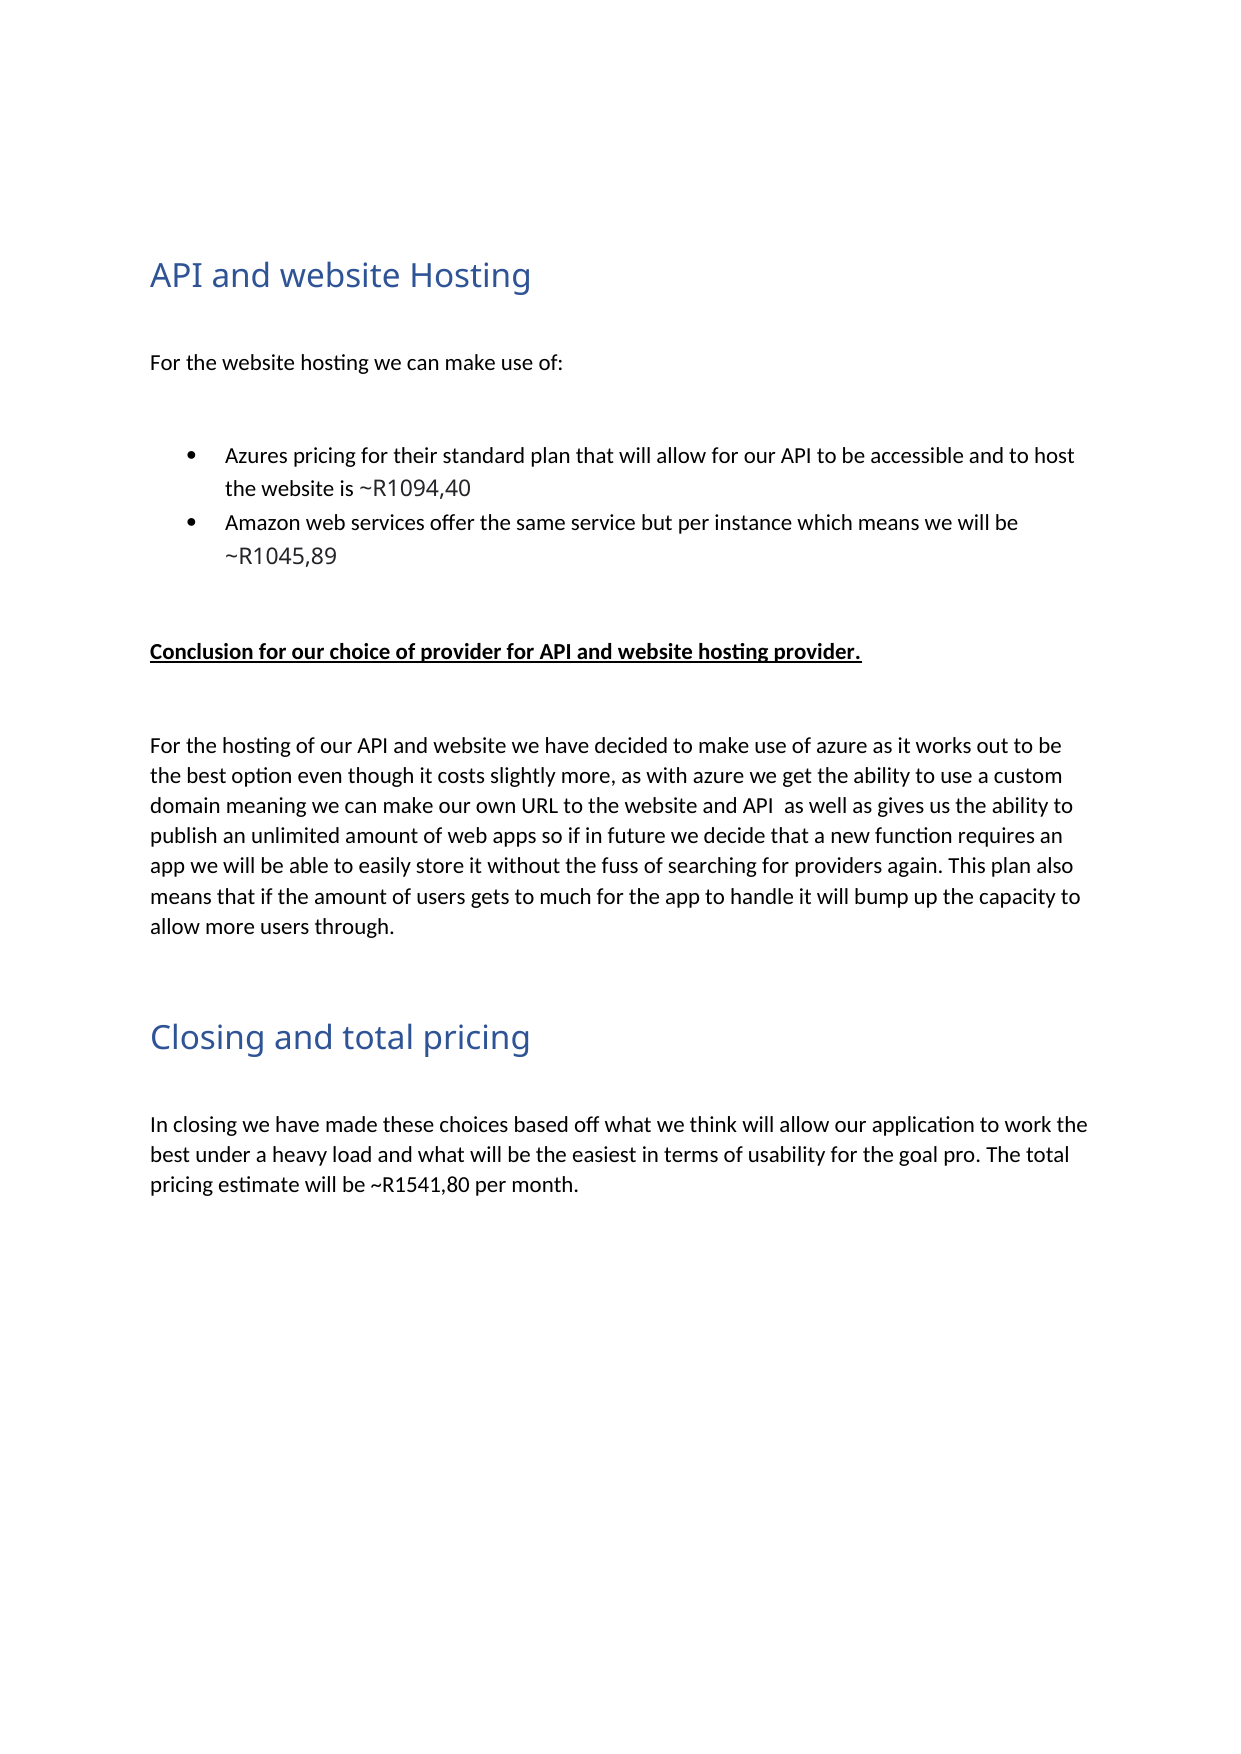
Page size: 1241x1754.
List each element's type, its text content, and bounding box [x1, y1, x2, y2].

text For the hosting of our API and website we have decided to make use of azure as it works out to be the best option even though it costs slightly more, as with azure we get the ability to use a custom domain meaning we can make our own URL to the website and API as well as gives us the ability to publish an unlimited amount of web apps so if in future we decide that a new function requires an app we will be able to easily store it without the fuss of searching for providers again. This plan also means that if the amount of users gets to much for the app to handle it will bump up the capacity to allow more users through. [150, 731, 1090, 940]
text In closing we have made these choices based off what we think will allow our application to work the best under a heavy load and what will be the easiest in terms of usability for the goal pro. The total pricing estimate will be ~R1541,80 per month. [150, 1110, 1090, 1198]
text For the website hosting we can make use of: [150, 348, 1090, 376]
list Amazon web services offer the same service but per instance which means we will be ~R1045,89 [187, 506, 1090, 571]
subtitle API and website Hosting [150, 252, 1090, 297]
text Conclusion for our choice of provider for API and website hosting provider. [150, 637, 1090, 665]
list Azures pricing for their standard plan that will allow for our API to be accessible and to host the website is ~R1094,40 [187, 442, 1090, 503]
subtitle Closing and total pricing [150, 1014, 1090, 1059]
